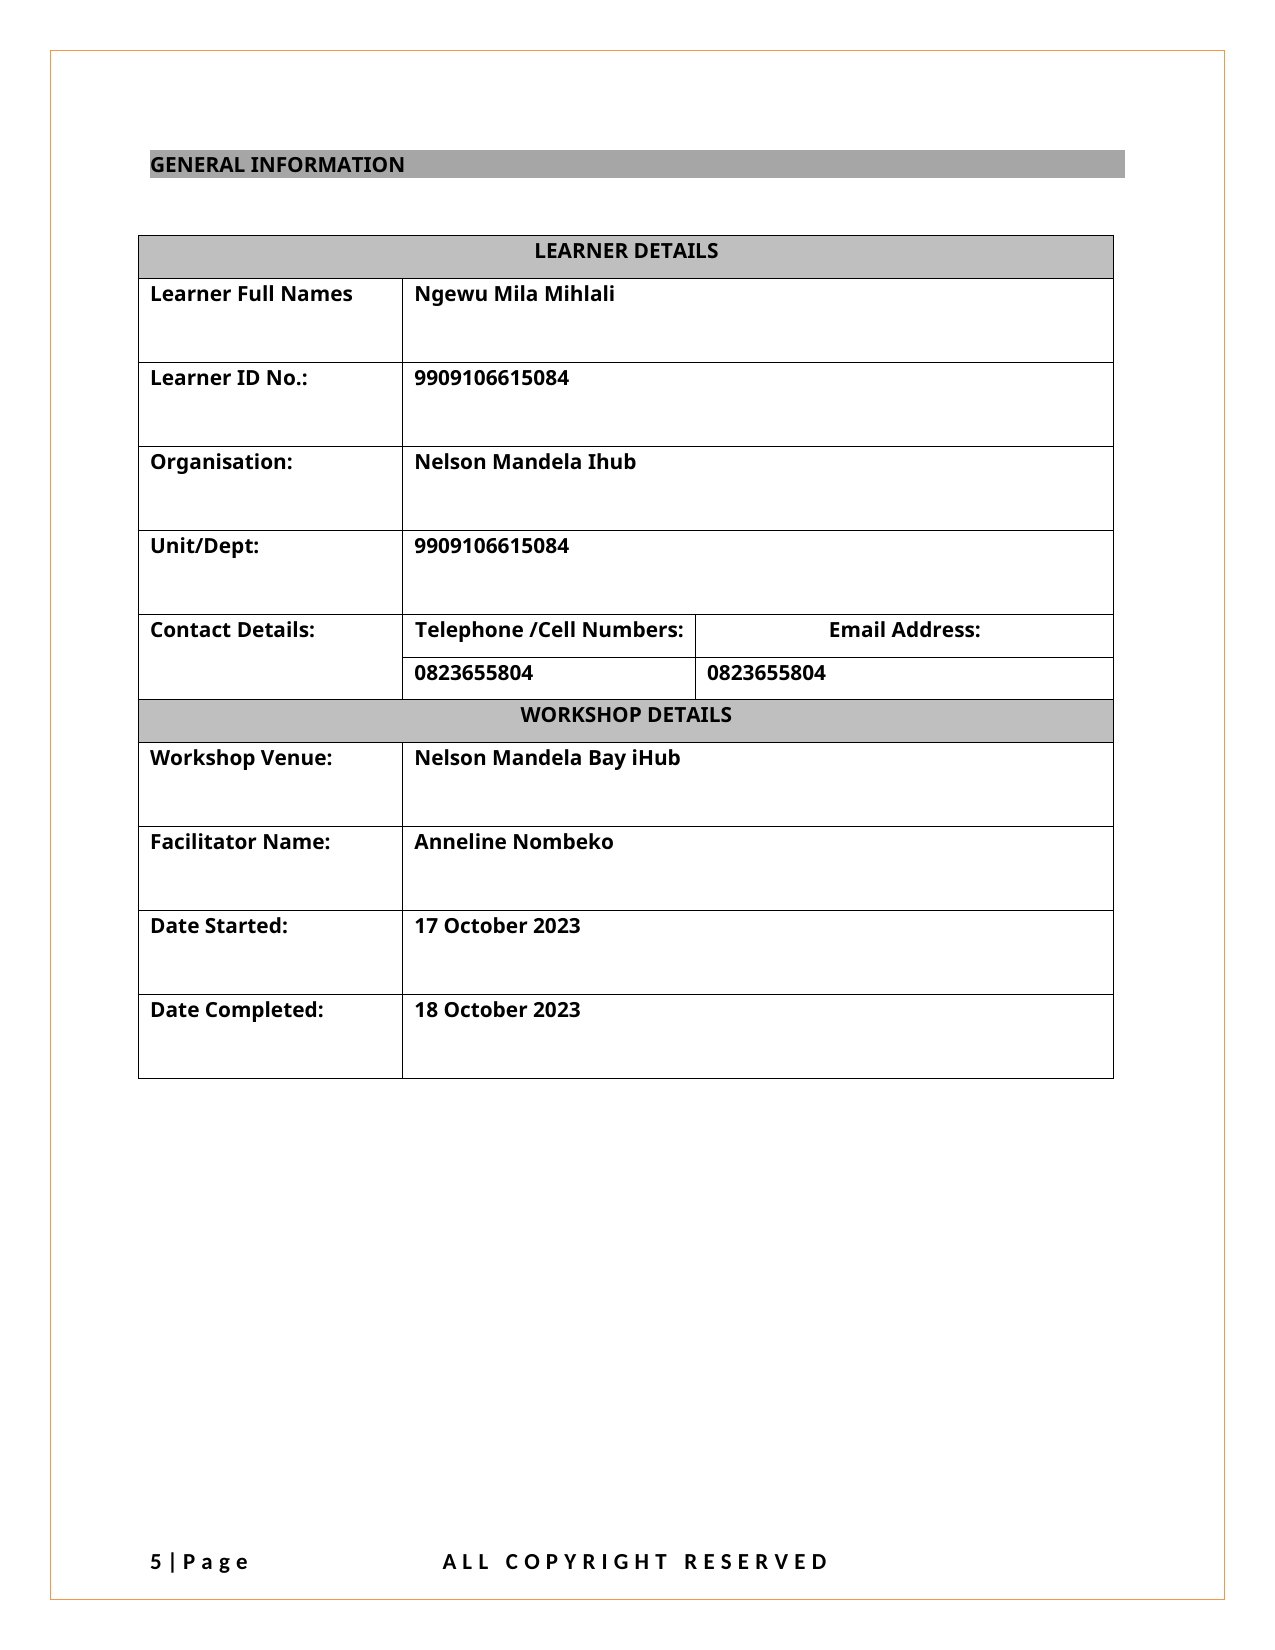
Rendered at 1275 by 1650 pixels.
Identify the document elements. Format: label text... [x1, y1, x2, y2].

table_cell 18 October 2023 [403, 995, 1113, 1078]
table_cell 0823655804 [403, 658, 695, 699]
table_cell Ngewu Mila Mihlali [403, 279, 1113, 362]
table_cell Date Completed: [139, 995, 402, 1078]
table_cell 17 October 2023 [403, 911, 1113, 994]
table_cell Facilitator Name: [139, 827, 402, 910]
table_cell Nelson Mandela Ihub [403, 447, 1113, 530]
table_cell WORKSHOP DETAILS [139, 700, 1113, 742]
table_cell 0823655804 [696, 658, 1113, 699]
table_cell Date Started: [139, 911, 402, 994]
table_cell 9909106615084 [403, 531, 1113, 614]
table_cell Email Address: [696, 615, 1113, 657]
table_cell Anneline Nombeko [403, 827, 1113, 910]
table_cell Organisation: [139, 447, 402, 530]
table_header LEARNER DETAILS [139, 236, 1113, 278]
table_cell Workshop Venue: [139, 743, 402, 826]
table_cell Learner Full Names [139, 279, 402, 362]
table_cell Telephone /Cell Numbers: [403, 615, 695, 657]
table_cell Learner ID No.: [139, 363, 402, 446]
table_cell 9909106615084 [403, 363, 1113, 446]
table_cell Contact Details: [139, 615, 402, 699]
table_cell Nelson Mandela Bay iHub [403, 743, 1113, 826]
subtitle GENERAL INFORMATION [150, 150, 1125, 178]
table_cell Unit/Dept: [139, 531, 402, 614]
